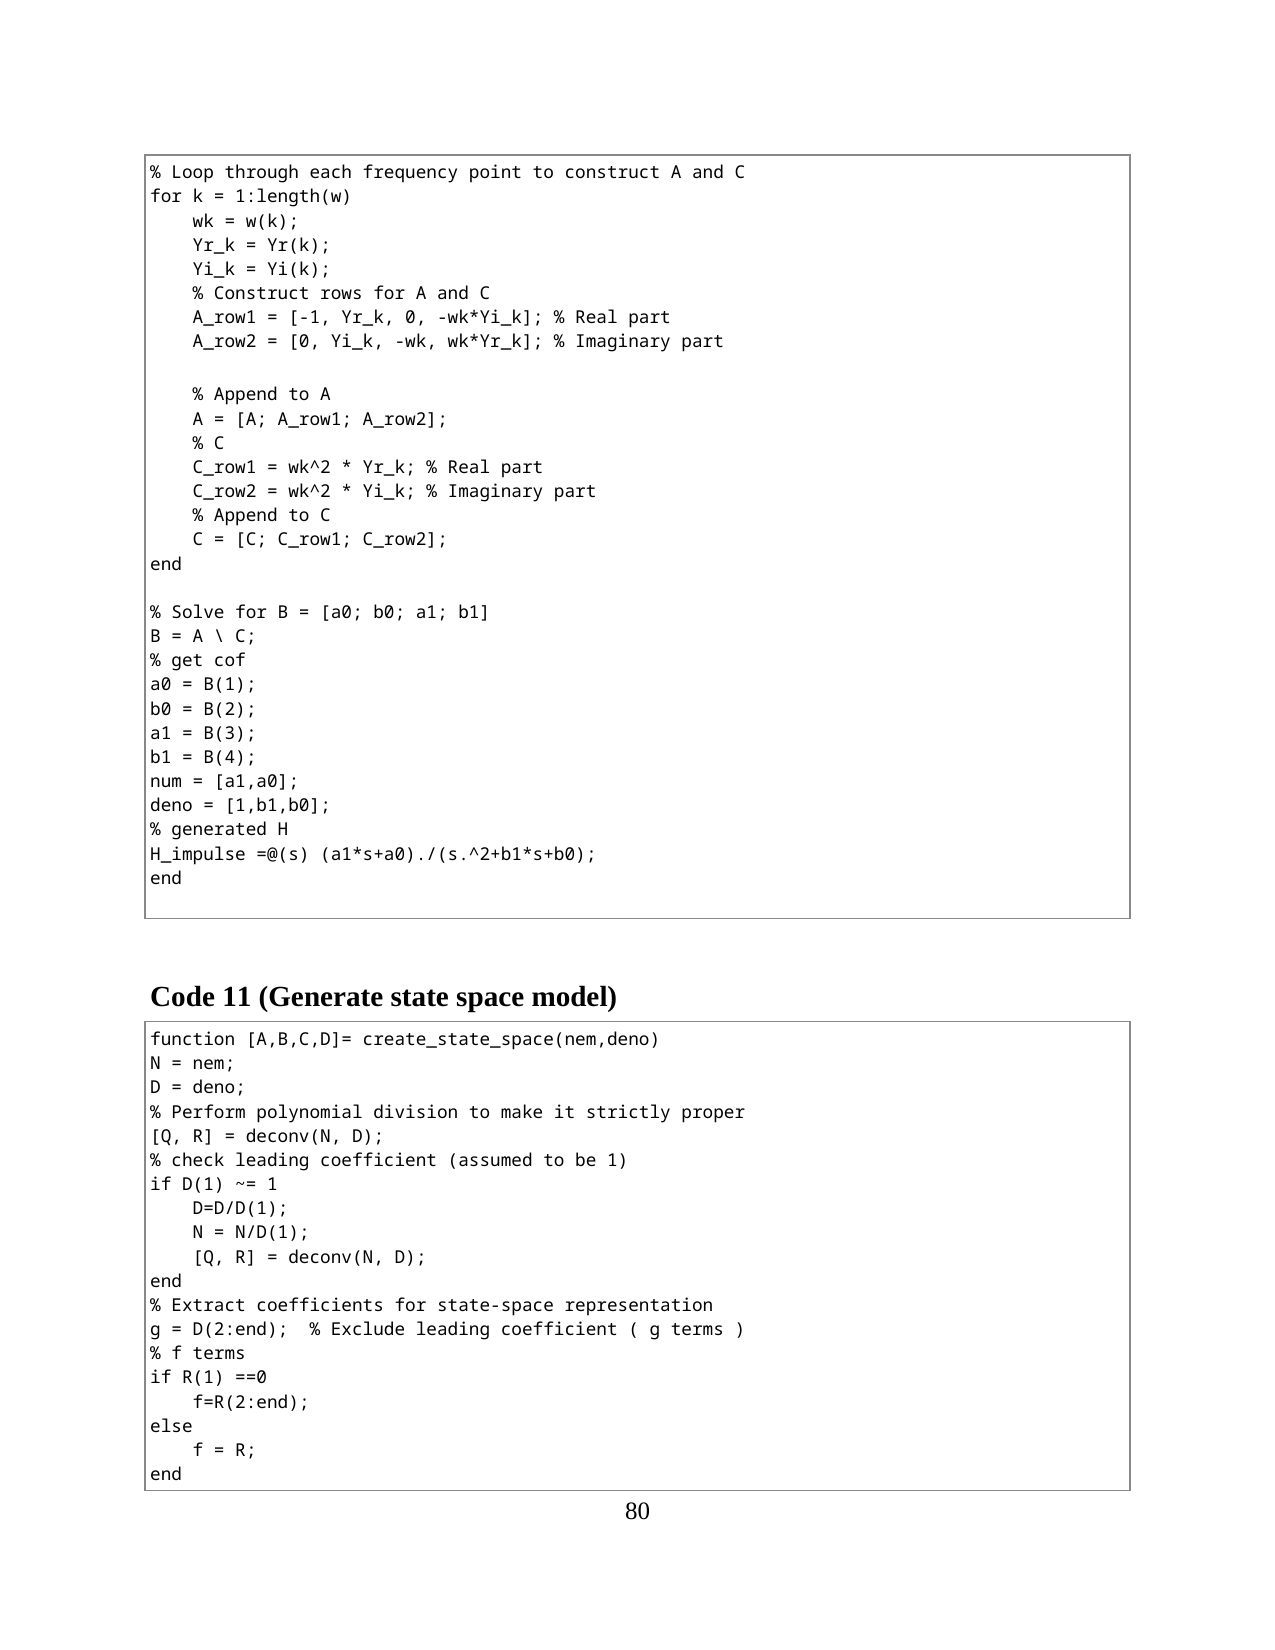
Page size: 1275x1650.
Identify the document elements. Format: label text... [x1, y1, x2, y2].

text H_impulse =@(s) (a1*s+a0)./(s.^2+b1*s+b0); [150, 841, 1125, 865]
text % C [150, 430, 1125, 454]
text C_row1 = wk^2 * Yr_k; % Real part [150, 454, 1125, 478]
text end [150, 865, 1125, 889]
text % Construct rows for A and C [150, 281, 1125, 305]
text C = [C; C_row1; C_row2]; [150, 527, 1125, 551]
text wk = w(k); [150, 208, 1125, 232]
text % Append to C [150, 503, 1125, 527]
text [Q, R] = deconv(N, D); [150, 1123, 1125, 1147]
text deno = [1,b1,b0]; [150, 793, 1125, 817]
text D = deno; [150, 1075, 1125, 1099]
text end [150, 551, 1125, 575]
text B = A \ C; [150, 623, 1125, 648]
text N = nem; [150, 1051, 1125, 1075]
text num = [a1,a0]; [150, 768, 1125, 793]
subtitle Code 11 (Generate state space model) [150, 979, 1125, 1012]
text % get cof [150, 648, 1125, 672]
text A_row1 = [-1, Yr_k, 0, -wk*Yi_k]; % Real part [150, 305, 1125, 329]
text Yi_k = Yi(k); [150, 256, 1125, 281]
text Yr_k = Yr(k); [150, 232, 1125, 256]
text % Extract coefficients for state-space representation [150, 1292, 1125, 1317]
text end [146, 1456, 1129, 1490]
text N = N/D(1); [150, 1220, 1125, 1244]
text % Append to A [150, 382, 1125, 406]
text A = [A; A_row1; A_row2]; [150, 406, 1125, 430]
text end [150, 1268, 1125, 1292]
text D=D/D(1); [150, 1196, 1125, 1220]
text % Solve for B = [a0; b0; a1; b1] [150, 599, 1125, 623]
text function [A,B,C,D]= create_state_space(nem,deno) [146, 1022, 1129, 1051]
text f=R(2:end); [150, 1389, 1125, 1413]
text f = R; [150, 1437, 1125, 1456]
text a1 = B(3); [150, 720, 1125, 744]
text % Perform polynomial division to make it strictly proper [150, 1099, 1125, 1123]
text for k = 1:length(w) [150, 184, 1125, 208]
text % f terms [150, 1341, 1125, 1365]
text [Q, R] = deconv(N, D); [150, 1244, 1125, 1268]
text a0 = B(1); [150, 672, 1125, 696]
text b0 = B(2); [150, 696, 1125, 720]
text if D(1) ~= 1 [150, 1172, 1125, 1196]
text A_row2 = [0, Yi_k, -wk, wk*Yr_k]; % Imaginary part [150, 329, 1125, 353]
text g = D(2:end); % Exclude leading coefficient ( g terms ) [150, 1317, 1125, 1341]
text if R(1) ==0 [150, 1365, 1125, 1389]
text b1 = B(4); [150, 744, 1125, 768]
text % check leading coefficient (assumed to be 1) [150, 1147, 1125, 1172]
text % generated H [150, 817, 1125, 841]
text % Loop through each frequency point to construct A and C [146, 156, 1129, 184]
text C_row2 = wk^2 * Yi_k; % Imaginary part [150, 478, 1125, 503]
text else [150, 1413, 1125, 1437]
